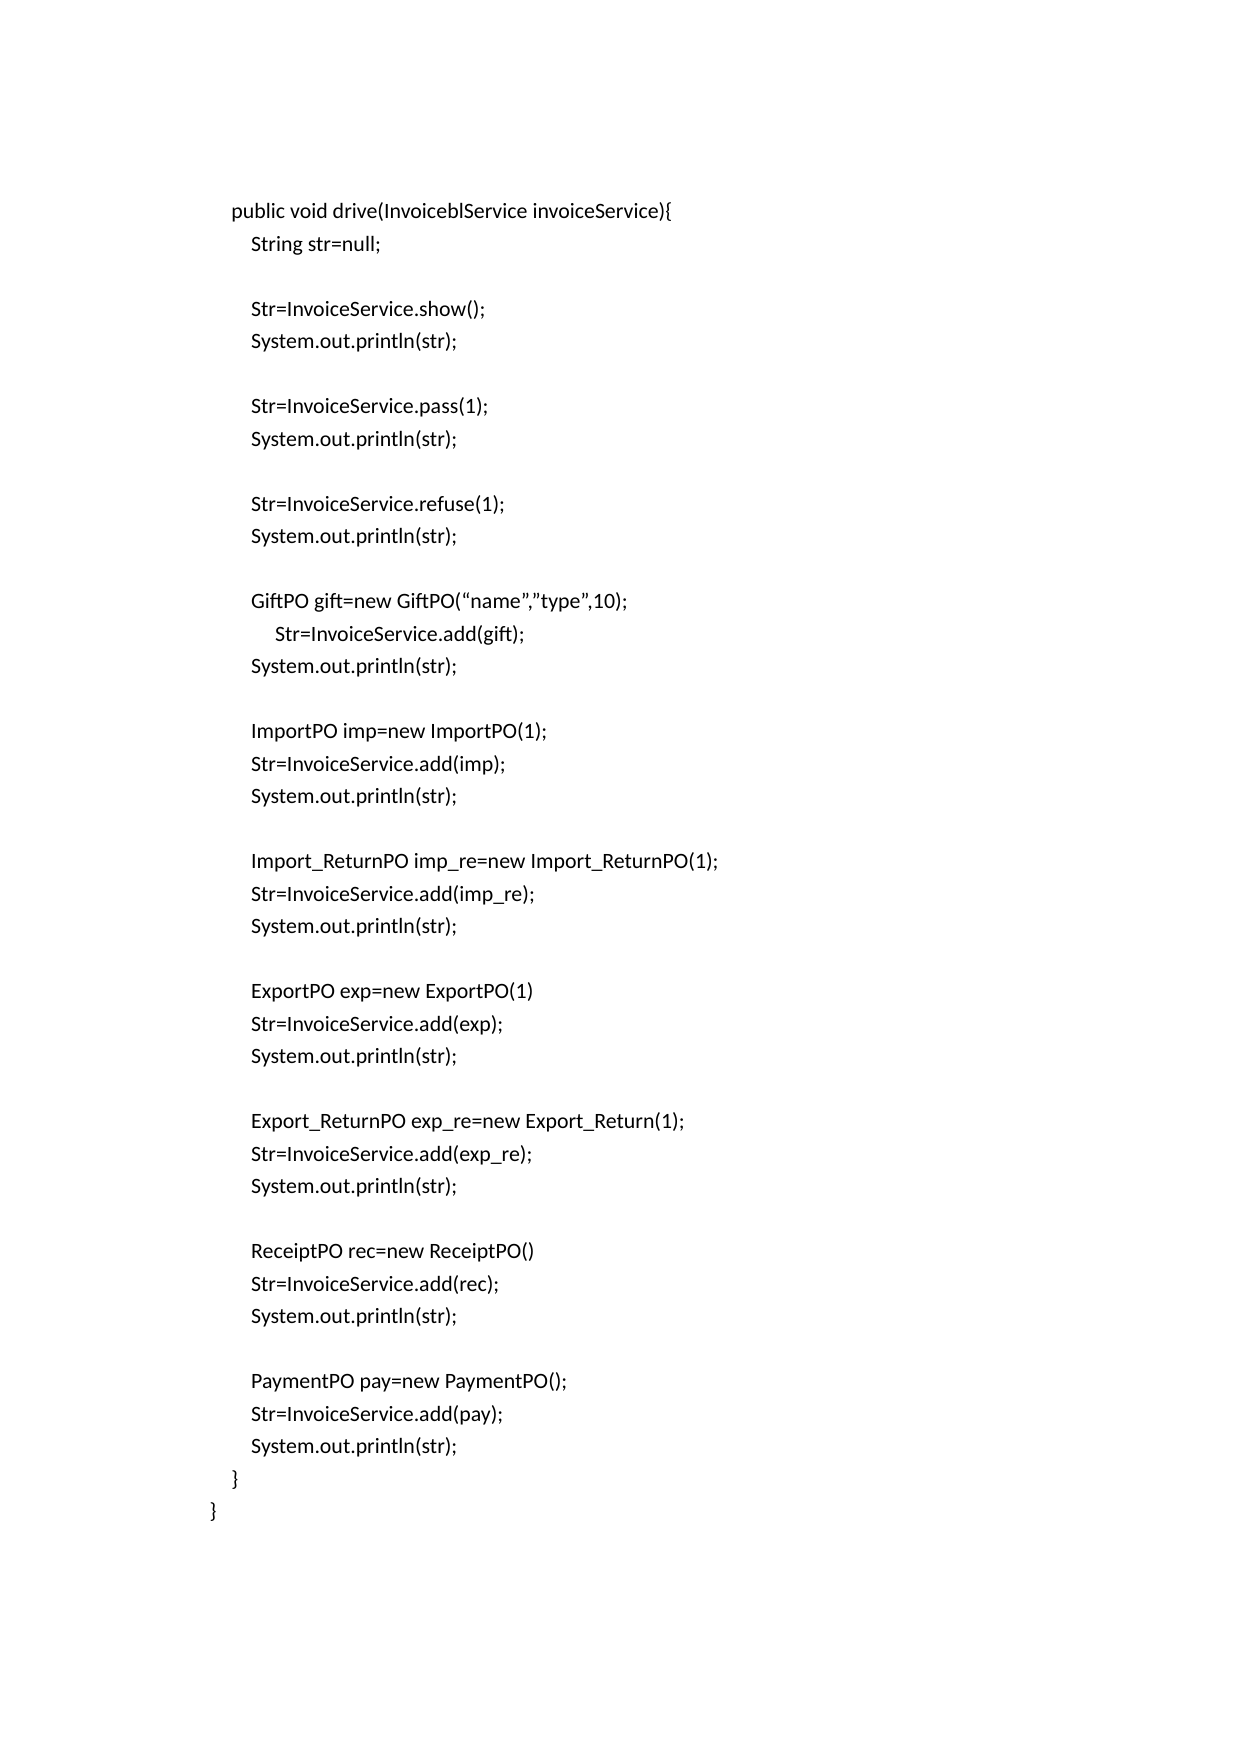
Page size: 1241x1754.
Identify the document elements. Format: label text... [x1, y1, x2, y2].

text System.out.println(str); [187, 779, 1053, 812]
text Str=InvoiceService.refuse(1); [187, 487, 1053, 519]
text System.out.println(str); [187, 519, 1053, 552]
text Str=InvoiceService.show(); [187, 292, 1053, 324]
text Str=InvoiceService.add(imp_re); [187, 877, 1053, 909]
text Export_ReturnPO exp_re=new Export_Return(1); [187, 1104, 1053, 1137]
text Str=InvoiceService.pass(1); [187, 389, 1053, 422]
text System.out.println(str); [187, 649, 1053, 682]
text System.out.println(str); [187, 1429, 1053, 1462]
text Str=InvoiceService.add(rec); [187, 1267, 1053, 1299]
text PaymentPO pay=new PaymentPO(); [187, 1364, 1053, 1397]
text ImportPO imp=new ImportPO(1); [187, 714, 1053, 747]
text } [187, 1494, 1053, 1527]
text System.out.println(str); [187, 1169, 1053, 1202]
text String str=null; [187, 227, 1053, 259]
text Str=InvoiceService.add(exp); [187, 1007, 1053, 1039]
text Str=InvoiceService.add(pay); [187, 1397, 1053, 1429]
text public void drive(InvoiceblService invoiceService){ [187, 194, 1053, 227]
text GiftPO gift=new GiftPO(“name”,”type”,10); [187, 584, 1053, 617]
text System.out.println(str); [187, 324, 1053, 357]
text System.out.println(str); [187, 909, 1053, 942]
text System.out.println(str); [187, 1039, 1053, 1072]
text Str=InvoiceService.add(imp); [187, 747, 1053, 779]
text System.out.println(str); [187, 1299, 1053, 1332]
text } [187, 1462, 1053, 1494]
text System.out.println(str); [187, 422, 1053, 454]
text ExportPO exp=new ExportPO(1) [187, 974, 1053, 1007]
text Str=InvoiceService.add(gift); [187, 617, 1053, 649]
text Str=InvoiceService.add(exp_re); [187, 1137, 1053, 1169]
text ReceiptPO rec=new ReceiptPO() [187, 1234, 1053, 1267]
text Import_ReturnPO imp_re=new Import_ReturnPO(1); [187, 844, 1053, 877]
